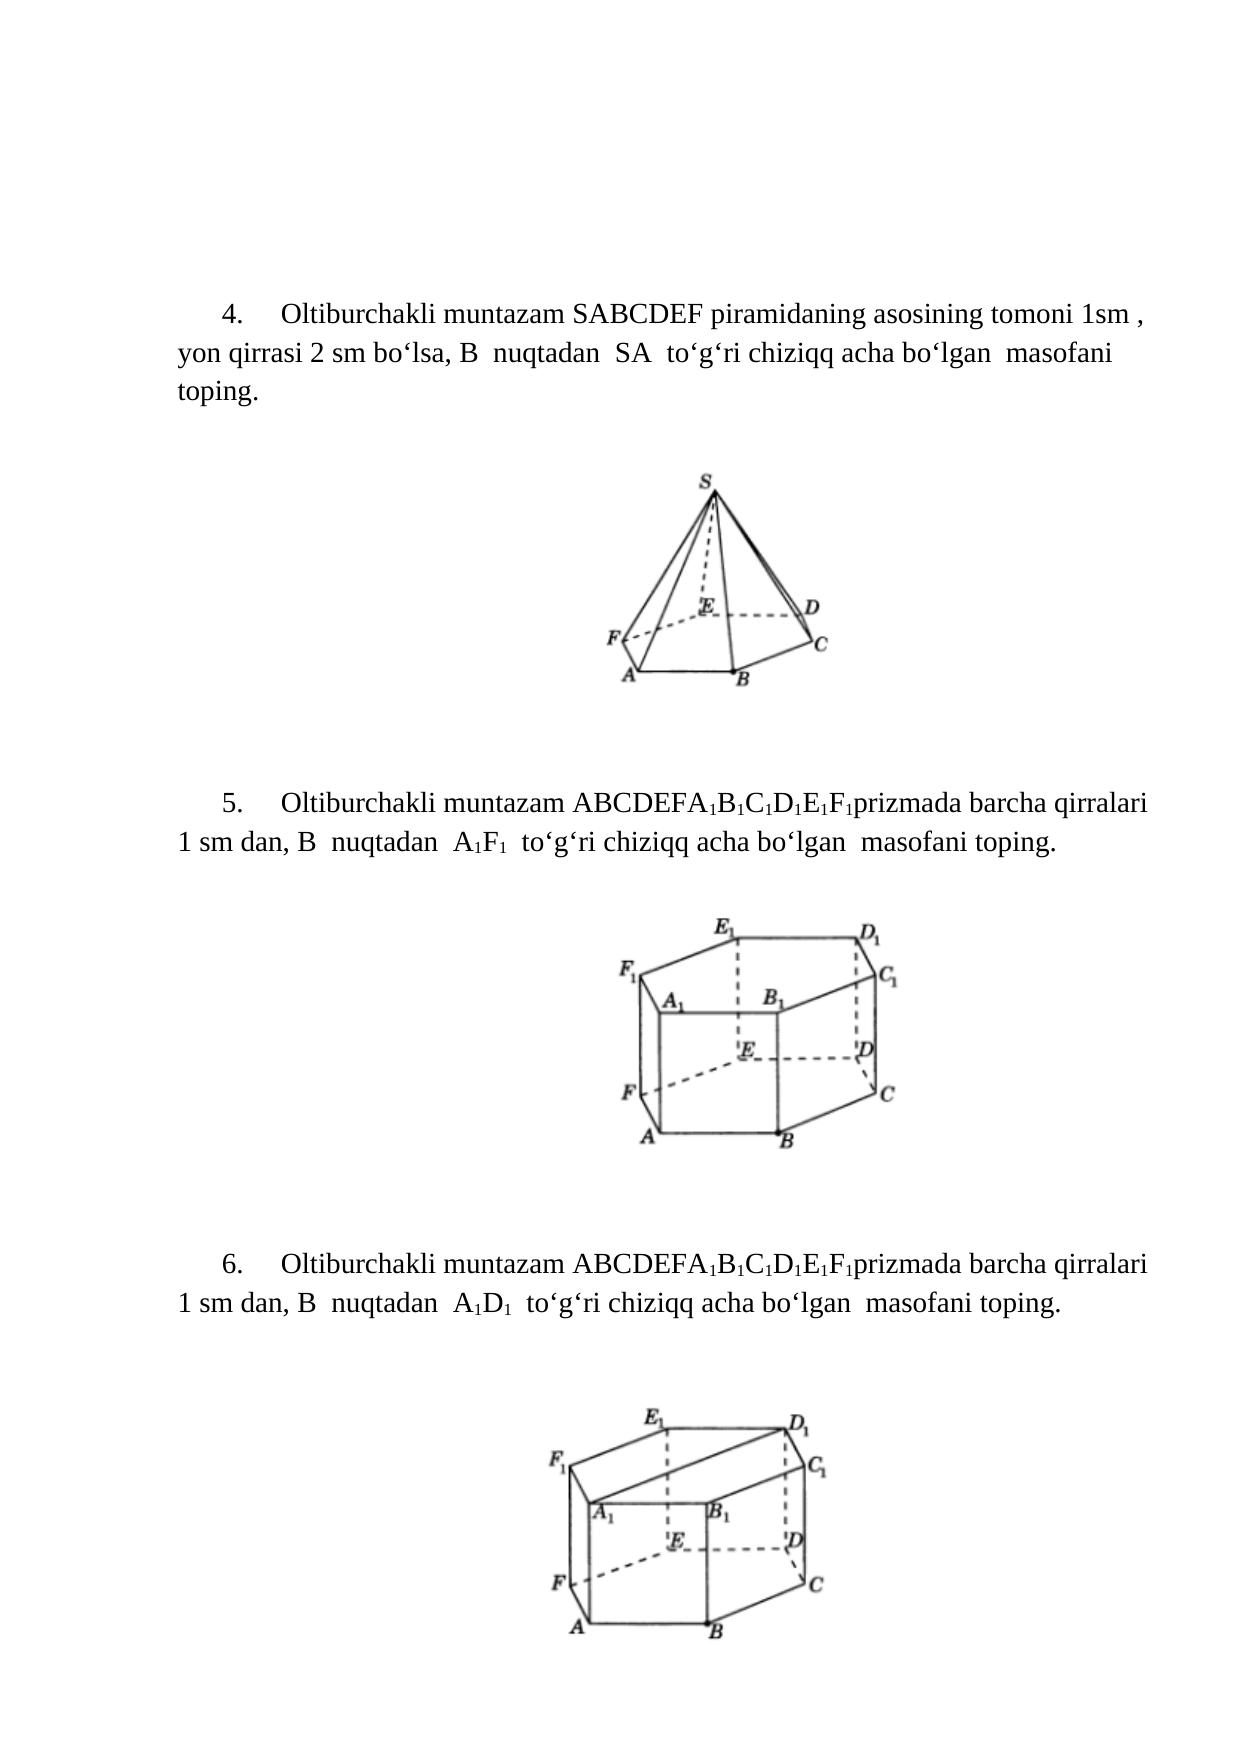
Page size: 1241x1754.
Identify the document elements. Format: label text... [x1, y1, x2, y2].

picture [514, 1399, 872, 1659]
picture [567, 465, 852, 696]
list Oltiburchakli muntazam SABCDEF piramidaning asosining tomoni 1sm , yon qirrasi 2 sm bo‘lsa, B nuqtadan SA to‘g‘ri chiziqq acha bo‘lgan masofani toping. [177, 296, 1152, 407]
list Oltiburchakli muntazam ABCDEFA1B1C1D1E1F1prizmada barcha qirralari 1 sm dan, B nuqtadan A1D1 to‘g‘ri chiziqq acha bo‘lgan masofani toping. [177, 1247, 1152, 1319]
picture [589, 907, 937, 1157]
list Oltiburchakli muntazam ABCDEFA1B1C1D1E1F1prizmada barcha qirralari 1 sm dan, B nuqtadan A1F1 to‘g‘ri chiziqq acha bo‘lgan masofani toping. [177, 785, 1152, 857]
